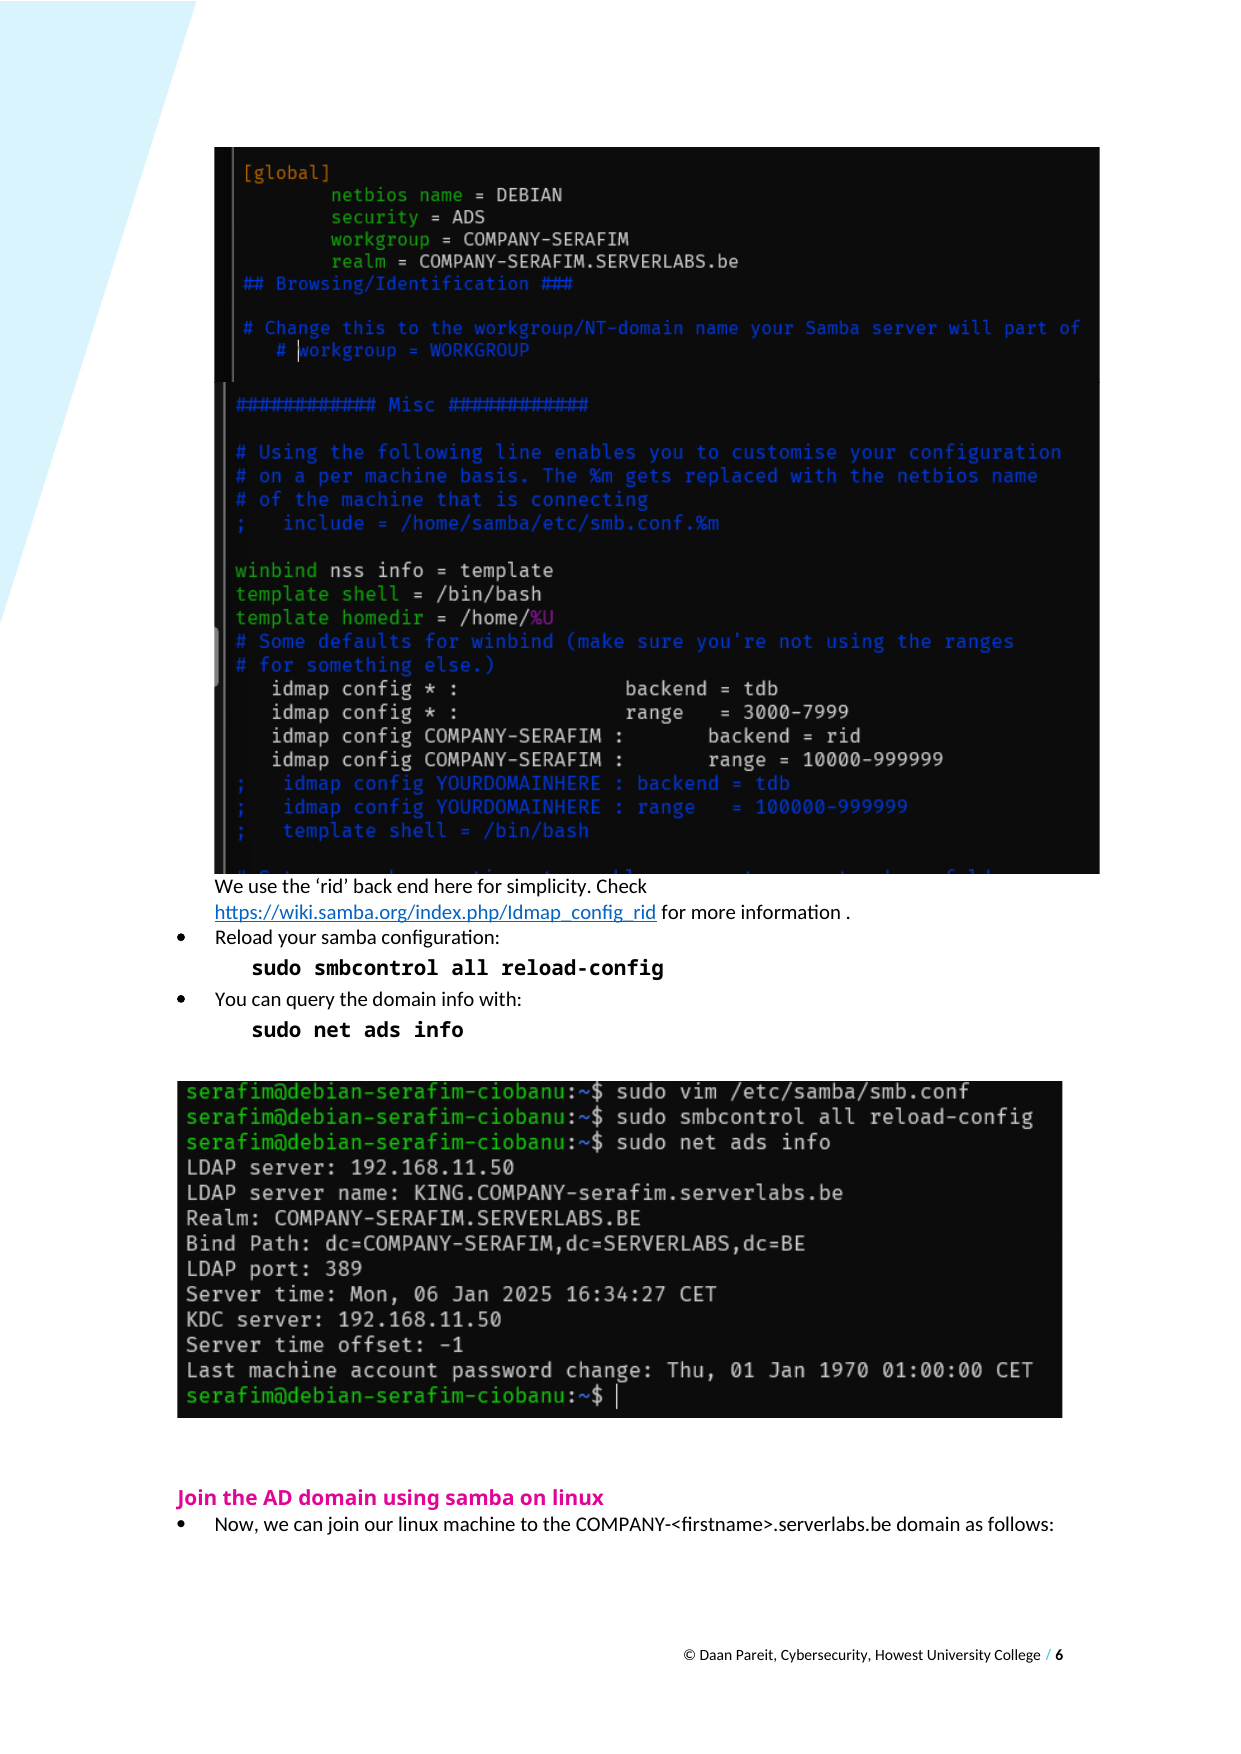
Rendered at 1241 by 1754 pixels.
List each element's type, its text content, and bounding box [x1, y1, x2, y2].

list Reload your samba configuration: [177, 924, 1063, 950]
list Now, we can join our linux machine to the COMPANY-<firstname>.serverlabs.be domain as follows: [177, 1511, 1063, 1536]
list You can query the domain info with: [177, 986, 1063, 1011]
list We use the ‘rid’ back end here for simplicity. Check https://wiki.samba.org/index.php/Idmap_config_rid for more information . [214, 874, 1063, 924]
picture [0, 1, 1179, 1418]
list sudo net ads info [251, 1015, 1063, 1044]
subtitle Join the AD domain using samba on linux [177, 1483, 1063, 1511]
list sudo smbcontrol all reload-config [251, 953, 1063, 982]
